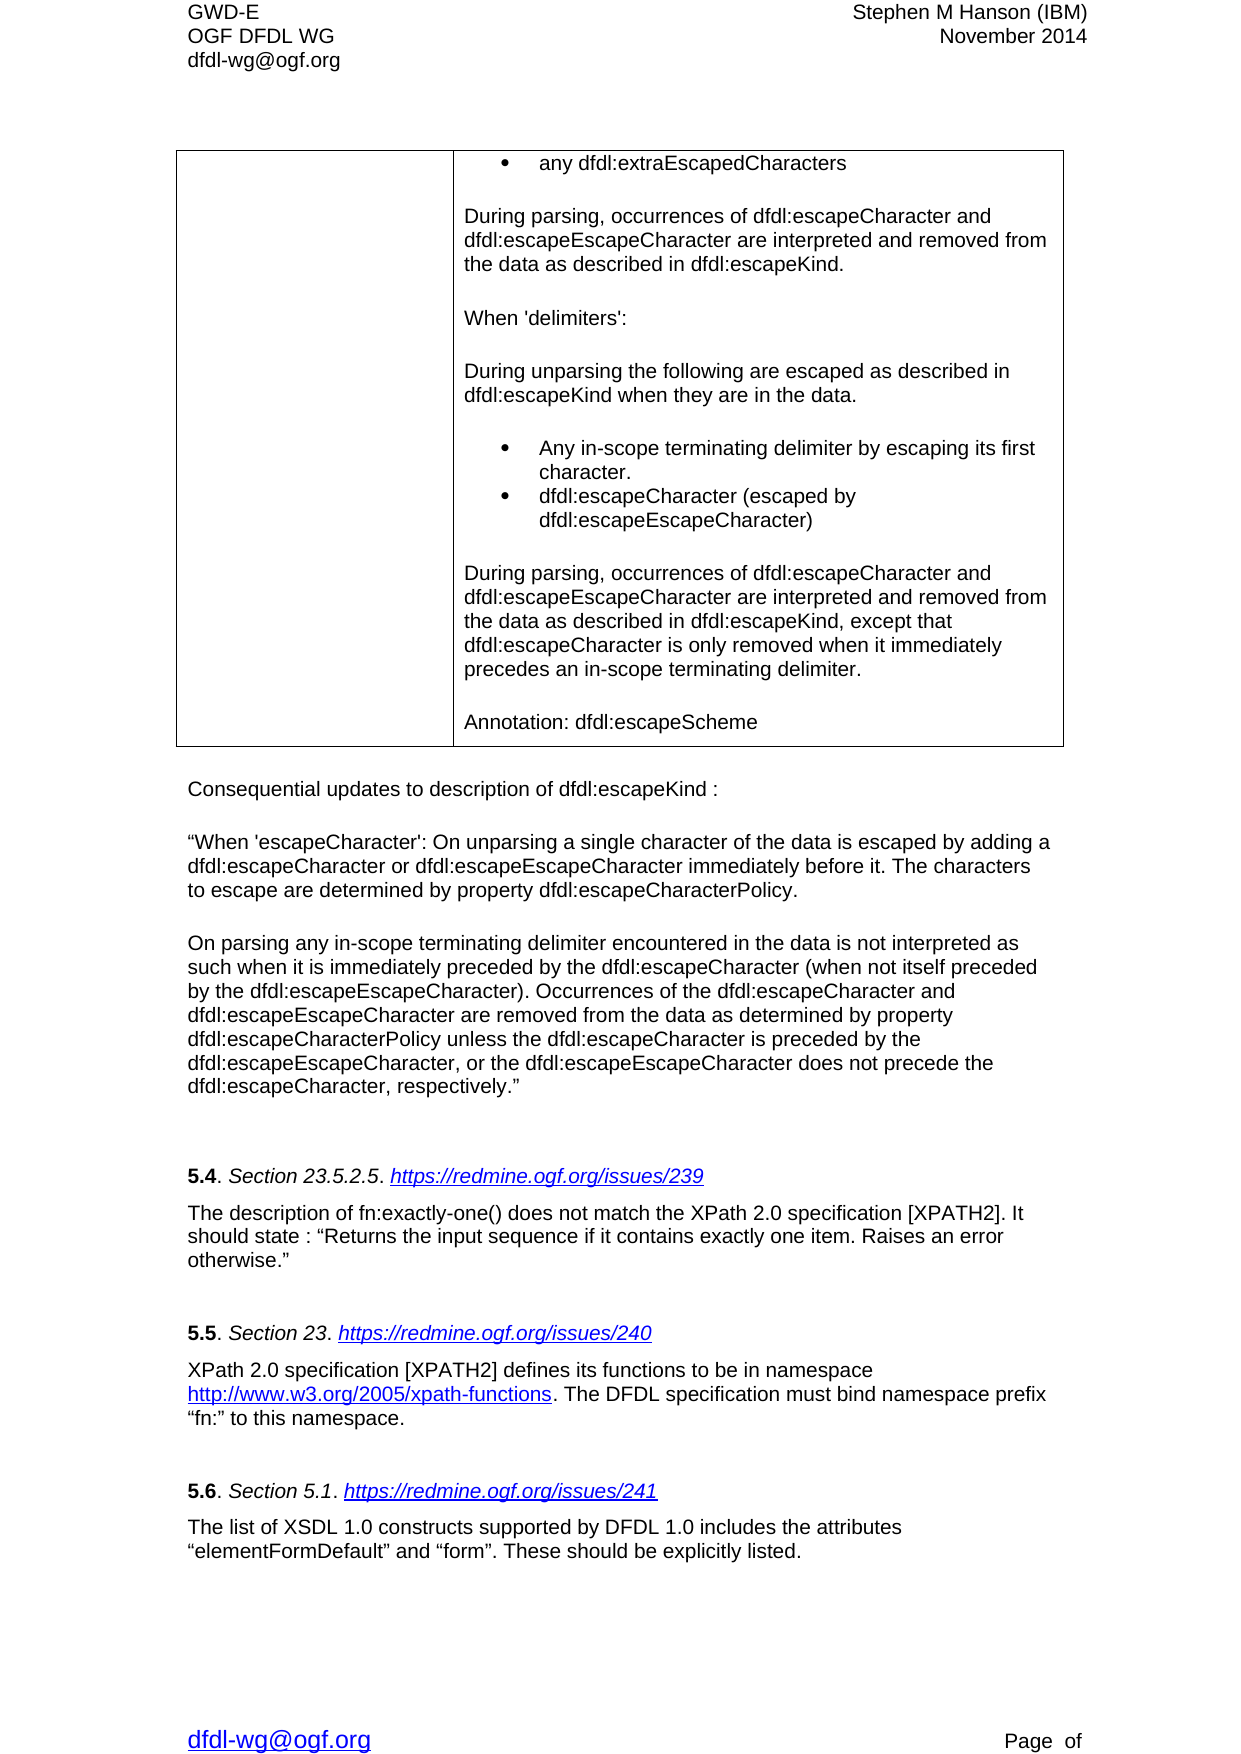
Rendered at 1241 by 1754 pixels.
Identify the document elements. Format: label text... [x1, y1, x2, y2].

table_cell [454, 151, 1063, 746]
text XPath 2.0 specification [XPATH2] defines its functions to be in namespace http://www.w3.org/2005/xpath-functions. The DFDL specification must bind namespace prefix “fn:” to this namespace. [187, 1358, 1053, 1429]
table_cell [177, 151, 453, 746]
text On parsing any in-scope terminating delimiter encountered in the data is not interpreted as such when it is immediately preceded by the dfdl:escapeCharacter (when not itself preceded by the dfdl:escapeEscapeCharacter). Occurrences of the dfdl:escapeCharacter and dfdl:escapeEscapeCharacter are removed from the data as determined by property dfdl:escapeCharacterPolicy unless the dfdl:escapeCharacter is preceded by the dfdl:escapeEscapeCharacter, or the dfdl:escapeEscapeCharacter does not precede the dfdl:escapeCharacter, respectively.” [187, 931, 1053, 1098]
text Consequential updates to description of dfdl:escapeKind : [187, 776, 1053, 800]
text 5.6. Section 5.1. https://redmine.ogf.org/issues/241 [187, 1478, 1053, 1502]
text 5.5. Section 23. https://redmine.ogf.org/issues/240 [187, 1321, 1053, 1345]
text 5.4. Section 23.5.2.5. https://redmine.ogf.org/issues/239 [187, 1164, 1053, 1188]
text The list of XSDL 1.0 constructs supported by DFDL 1.0 includes the attributes “elementFormDefault” and “form”. These should be explicitly listed. [187, 1515, 1053, 1563]
text The description of fn:exactly-one() does not match the XPath 2.0 specification [XPATH2]. It should state : “Returns the input sequence if it contains exactly one item. Raises an error otherwise.” [187, 1200, 1053, 1272]
text “When 'escapeCharacter': On unparsing a single character of the data is escaped by adding a dfdl:escapeCharacter or dfdl:escapeEscapeCharacter immediately before it. The characters to escape are determined by property dfdl:escapeCharacterPolicy. [187, 829, 1053, 901]
